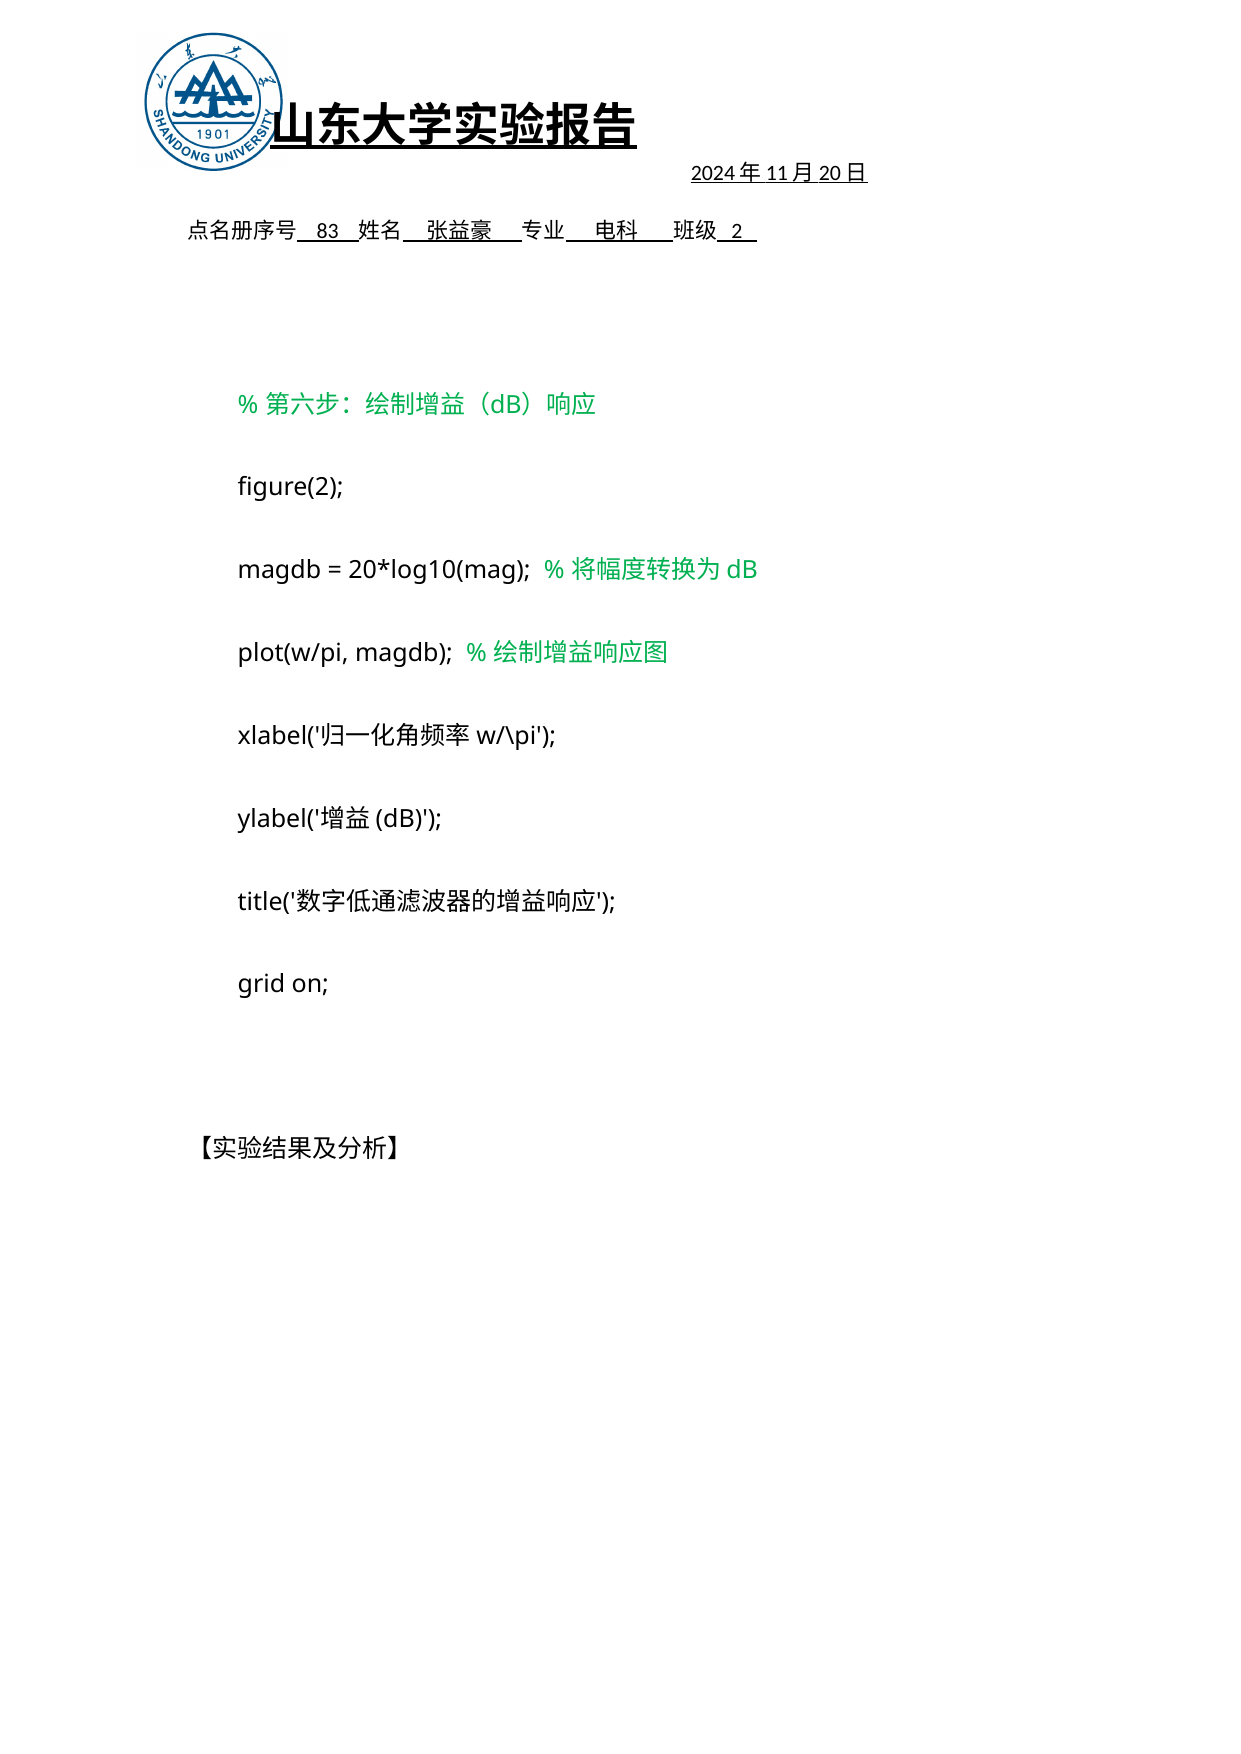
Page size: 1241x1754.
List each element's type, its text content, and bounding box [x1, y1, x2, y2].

text magdb = 20*log10(mag); % 将幅度转换为dB [187, 535, 1053, 600]
text plot(w/pi, magdb); % 绘制增益响应图 [187, 618, 1053, 683]
picture [130, 31, 290, 173]
text xlabel('归一化角频率 w/\pi'); [187, 701, 1053, 766]
text % 第六步：绘制增益（dB）响应 [187, 370, 1053, 435]
text figure(2); [187, 453, 1053, 518]
text 【实验结果及分析】 [187, 1114, 1053, 1179]
text ylabel('增益 (dB)'); [187, 784, 1053, 849]
text grid on; [187, 951, 1053, 1016]
text title('数字低通滤波器的增益响应'); [187, 867, 1053, 932]
